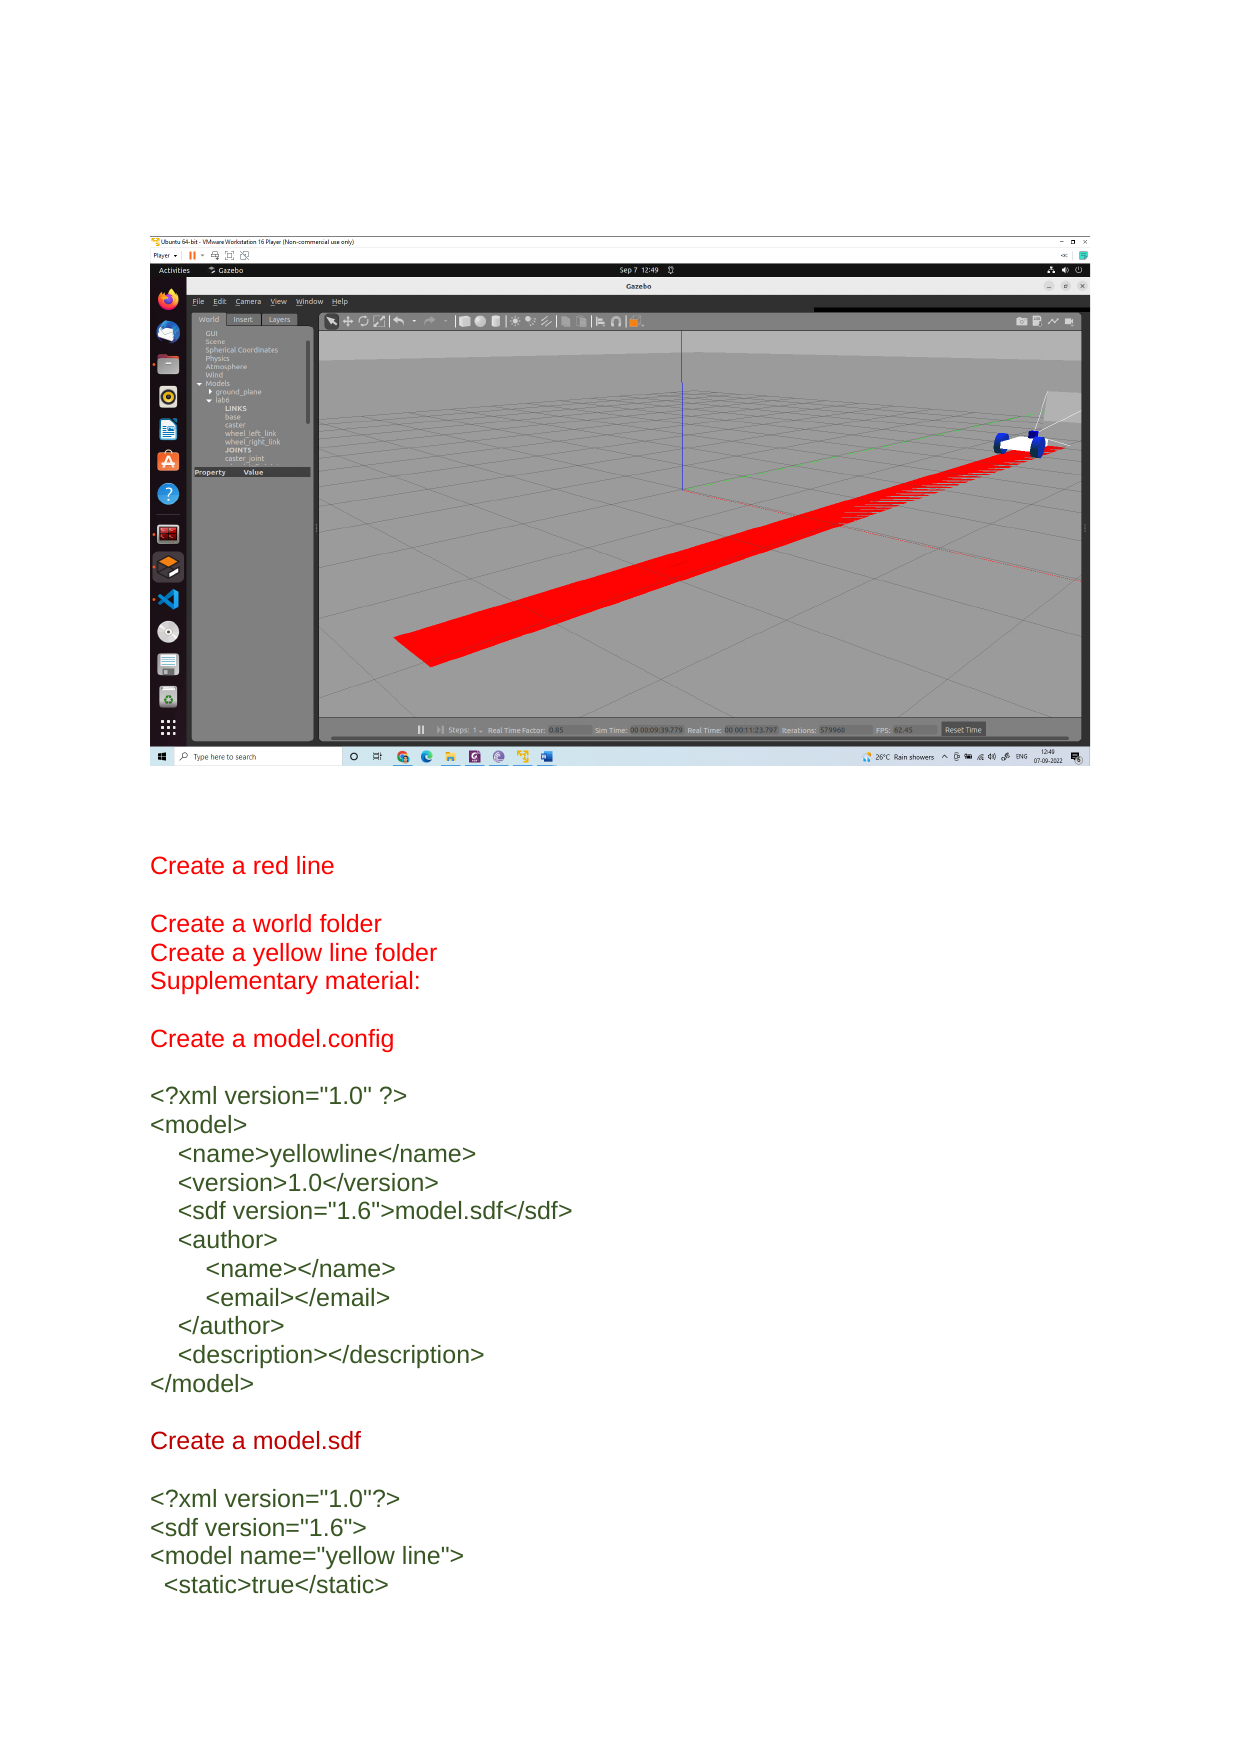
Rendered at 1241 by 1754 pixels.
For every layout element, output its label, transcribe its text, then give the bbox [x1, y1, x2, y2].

text <static>true</static> [150, 1570, 1090, 1599]
text </model> [150, 1369, 1090, 1398]
text <version>1.0</version> [150, 1168, 1090, 1196]
text Create a red line [150, 851, 1090, 880]
text <description></description> [150, 1340, 1090, 1369]
text <?xml version="1.0" ?> [150, 1081, 1090, 1110]
text Create a model.config [150, 1024, 1090, 1053]
text Create a world folder [150, 909, 1090, 938]
text Create a yellow line folder [150, 938, 1090, 966]
text Create a model.sdf [150, 1426, 1090, 1455]
text <name></name> [150, 1254, 1090, 1283]
text <name>yellowline</name> [150, 1139, 1090, 1168]
text Supplementary material: [150, 966, 1090, 995]
text <model name="yellow line"> [150, 1541, 1090, 1570]
text <sdf version="1.6">model.sdf</sdf> [150, 1196, 1090, 1225]
text <model> [150, 1110, 1090, 1139]
text <email></email> [150, 1283, 1090, 1311]
text <author> [150, 1225, 1090, 1254]
text </author> [150, 1311, 1090, 1340]
text <?xml version="1.0"?> [150, 1484, 1090, 1513]
picture [150, 236, 1091, 766]
text <sdf version="1.6"> [150, 1513, 1090, 1541]
